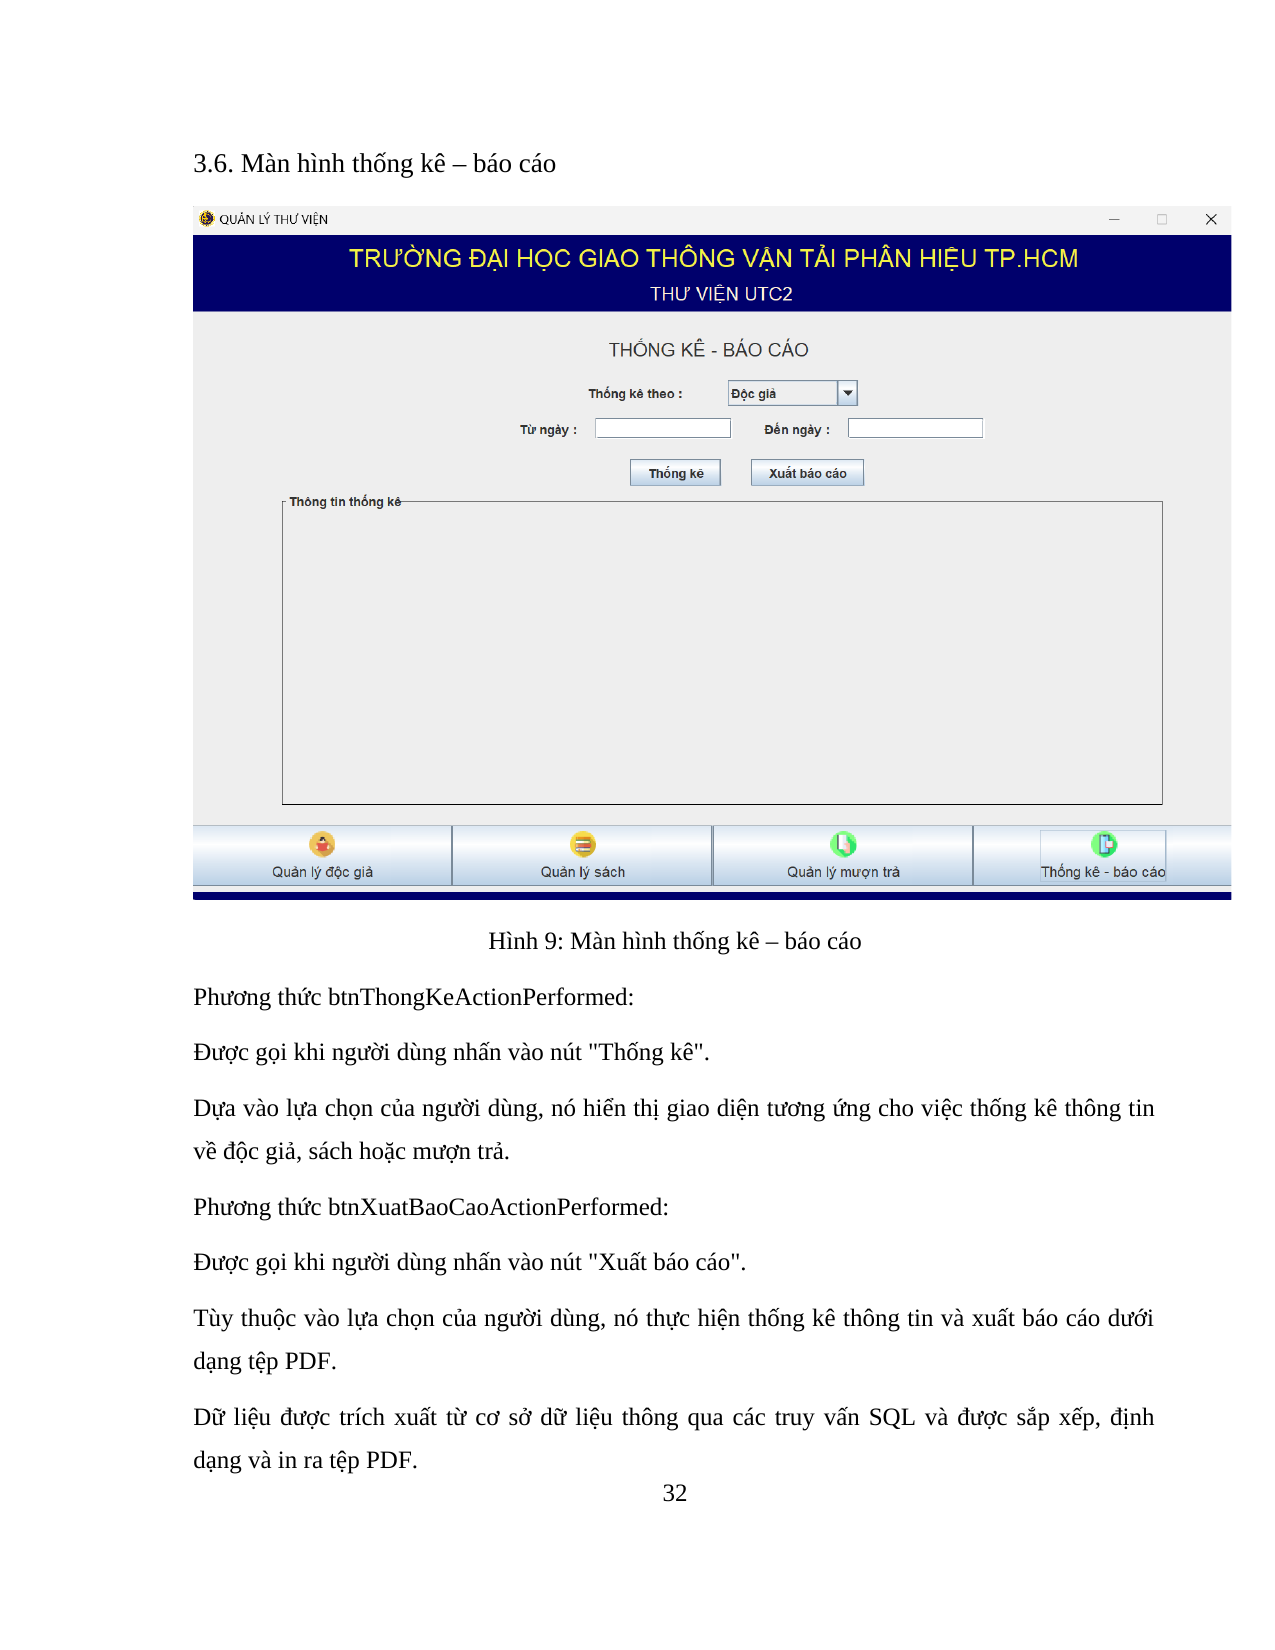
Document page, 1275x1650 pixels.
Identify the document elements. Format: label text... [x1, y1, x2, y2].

text Tùy thuộc vào lựa chọn của người dùng, nó thực hiện thống kê thông tin và xuất báo cáo dưới dạng tệp PDF. [193, 1303, 1156, 1375]
text Dữ liệu được trích xuất từ cơ sở dữ liệu thông qua các truy vấn SQL và được sắp xếp, định dạng và in ra tệp PDF. [193, 1402, 1156, 1474]
text Được gọi khi người dùng nhấn vào nút "Thống kê". [118, 1037, 1156, 1066]
text Phương thức btnXuatBaoCaoActionPerformed: [118, 1192, 1156, 1221]
text Dựa vào lựa chọn của người dùng, nó hiển thị giao diện tương ứng cho việc thống kê thông tin về độc giả, sách hoặc mượn trả. [193, 1093, 1156, 1165]
text Hình 9: Màn hình thống kê – báo cáo [118, 926, 1156, 955]
text Được gọi khi người dùng nhấn vào nút "Xuất báo cáo". [118, 1247, 1156, 1276]
picture [193, 206, 1232, 900]
subtitle 3.6. Màn hình thống kê – báo cáo [118, 147, 1156, 178]
text Phương thức btnThongKeActionPerformed: [118, 982, 1156, 1011]
